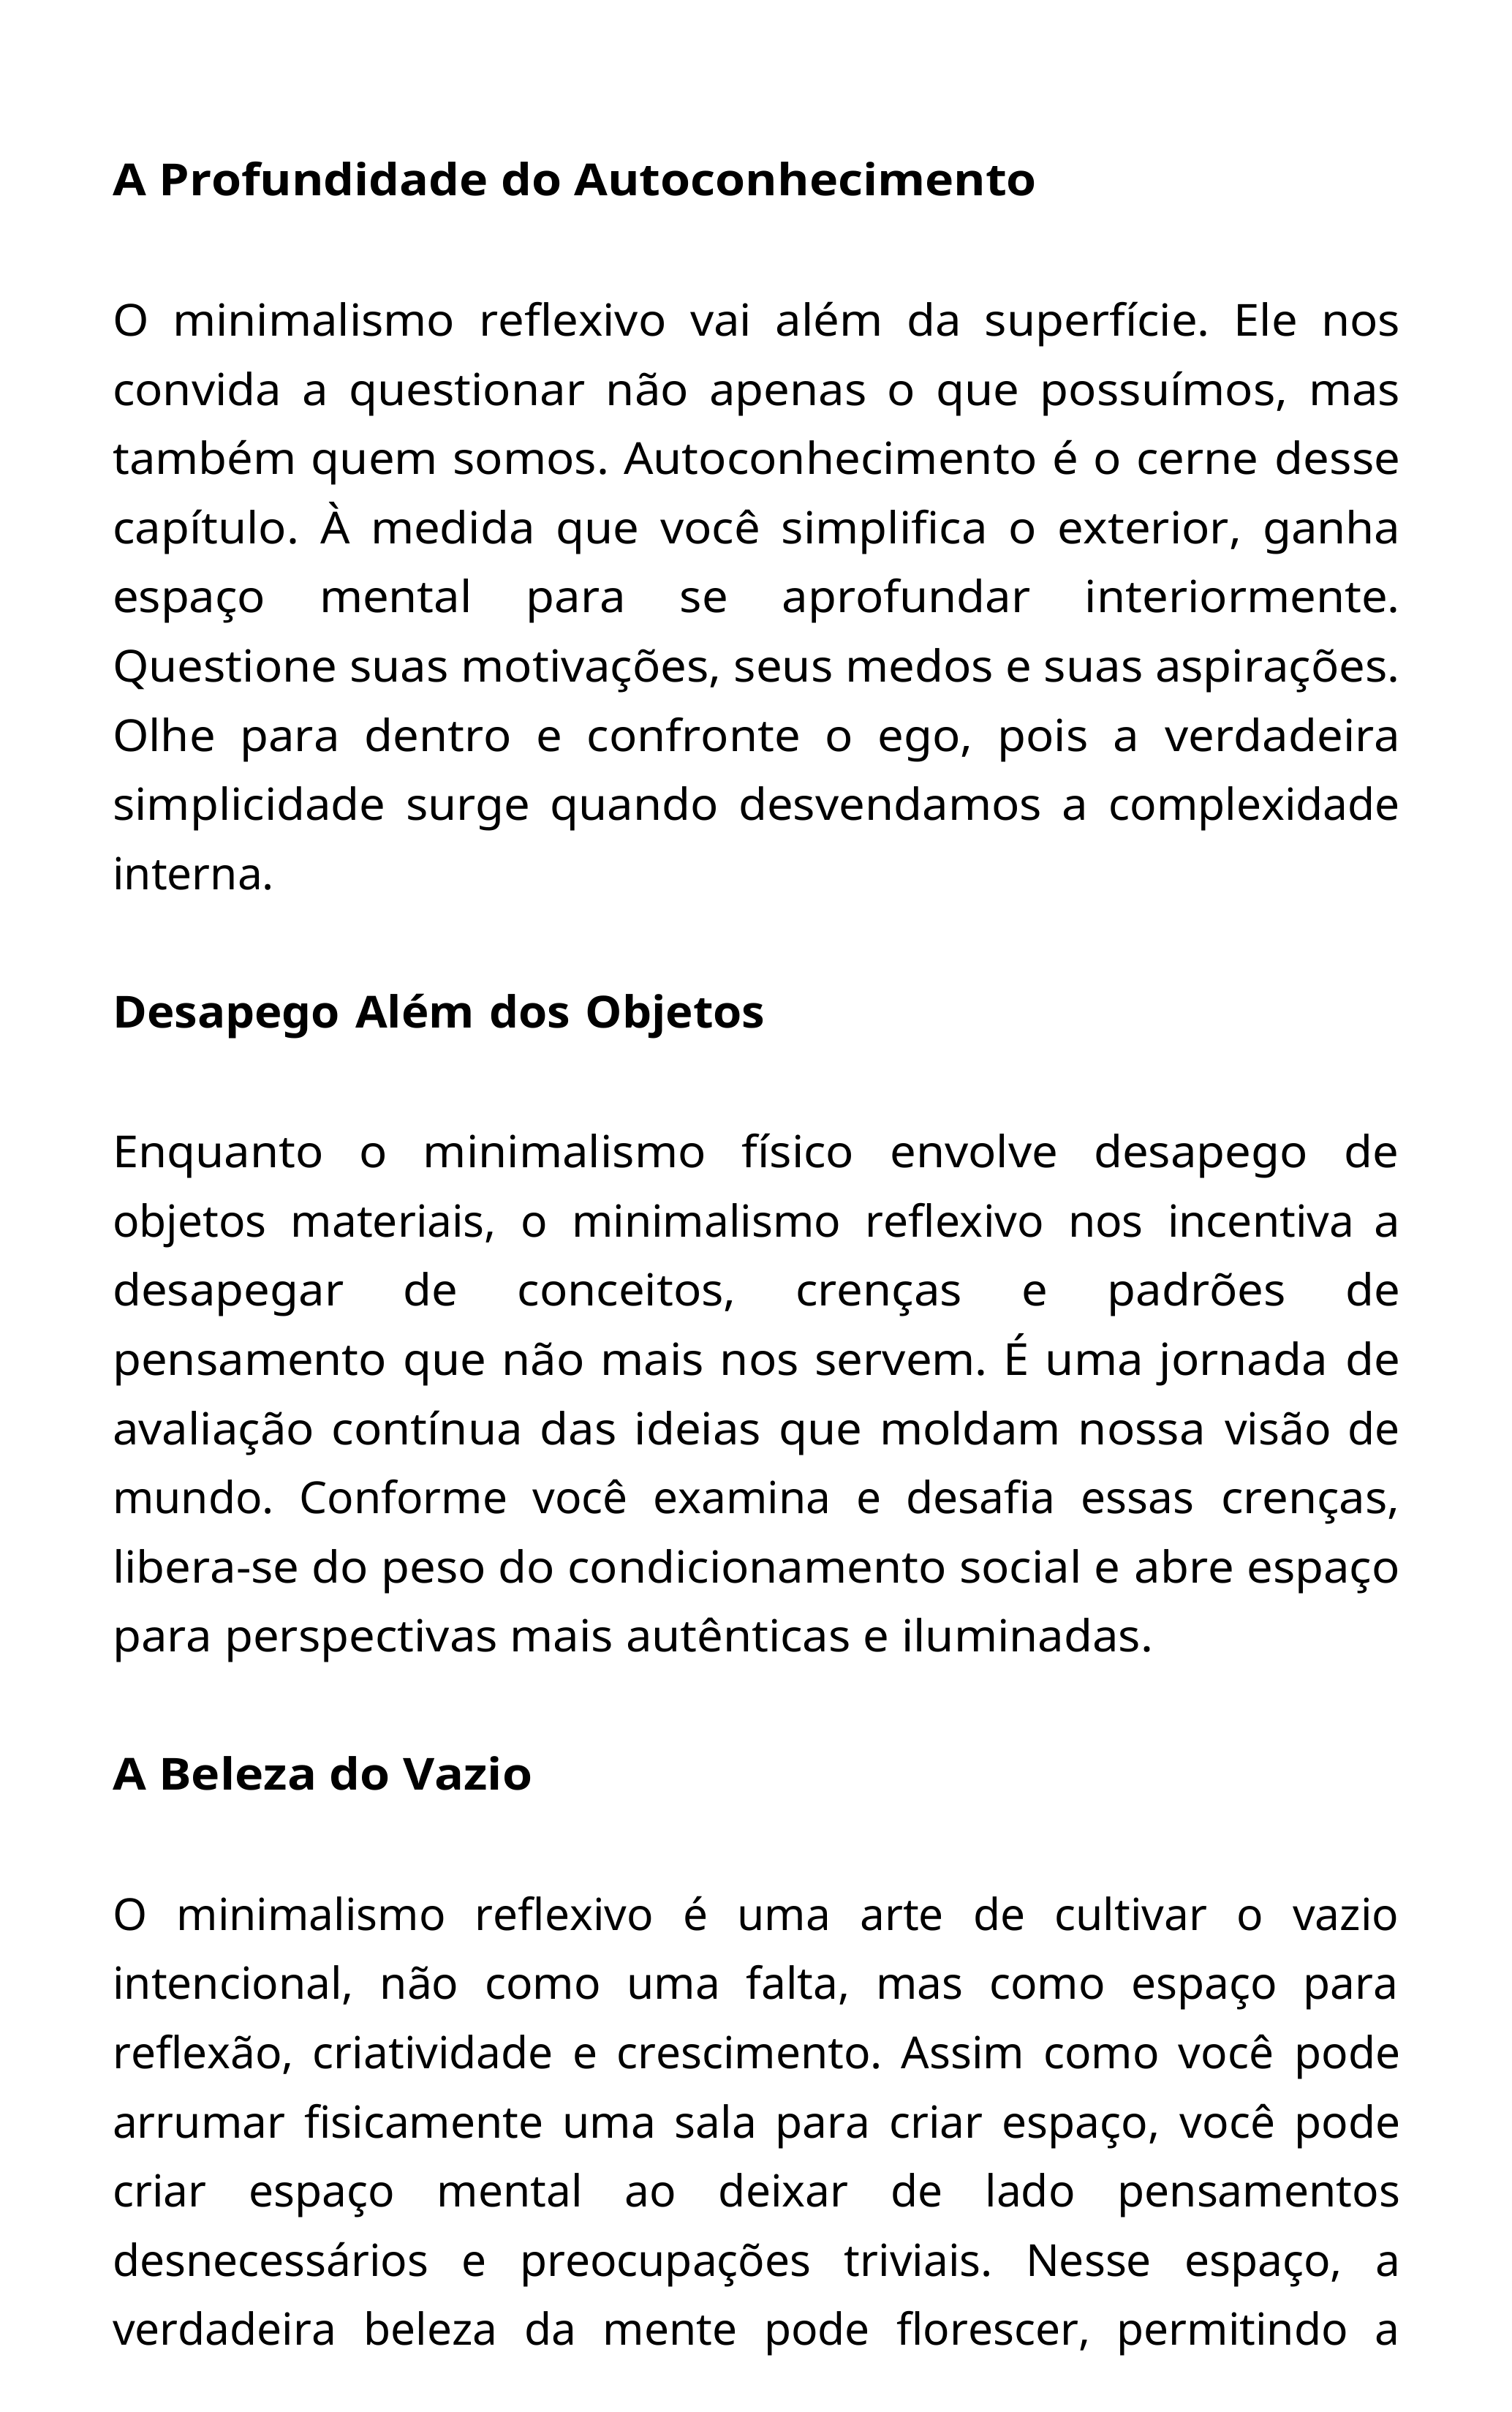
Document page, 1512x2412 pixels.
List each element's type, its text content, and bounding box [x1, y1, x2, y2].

subtitle A Profundidade do Autoconhecimento [113, 148, 1512, 209]
subtitle A Beleza do Vazio [113, 1743, 1512, 1803]
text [113, 1883, 1400, 2358]
subtitle Desapego Além dos Objetos [113, 980, 1512, 1041]
text Enquanto o minimalismo físico envolve desapego de objetos materiais, o minimalismo reflexivo nos incentiva a desapegar de conceitos, crenças e padrões de pensamento que não mais nos servem. É uma jornada de avaliação contínua das ideias que moldam nossa visão de mundo. Conforme você examina e desafia essas crenças, libera-se do peso do condicionamento social e abre espaço para perspectivas mais autênticas e iluminadas. [113, 1120, 1400, 1665]
text O minimalismo reflexivo vai além da superfície. Ele nos convida a questionar não apenas o que possuímos, mas também quem somos. Autoconhecimento é o cerne desse capítulo. À medida que você simplifica o exterior, ganha espaço mental para se aprofundar interiormente. Questione suas motivações, seus medos e suas aspirações. Olhe para dentro e confronte o ego, pois a verdadeira simplicidade surge quando desvendamos a complexidade interna. [113, 289, 1400, 902]
